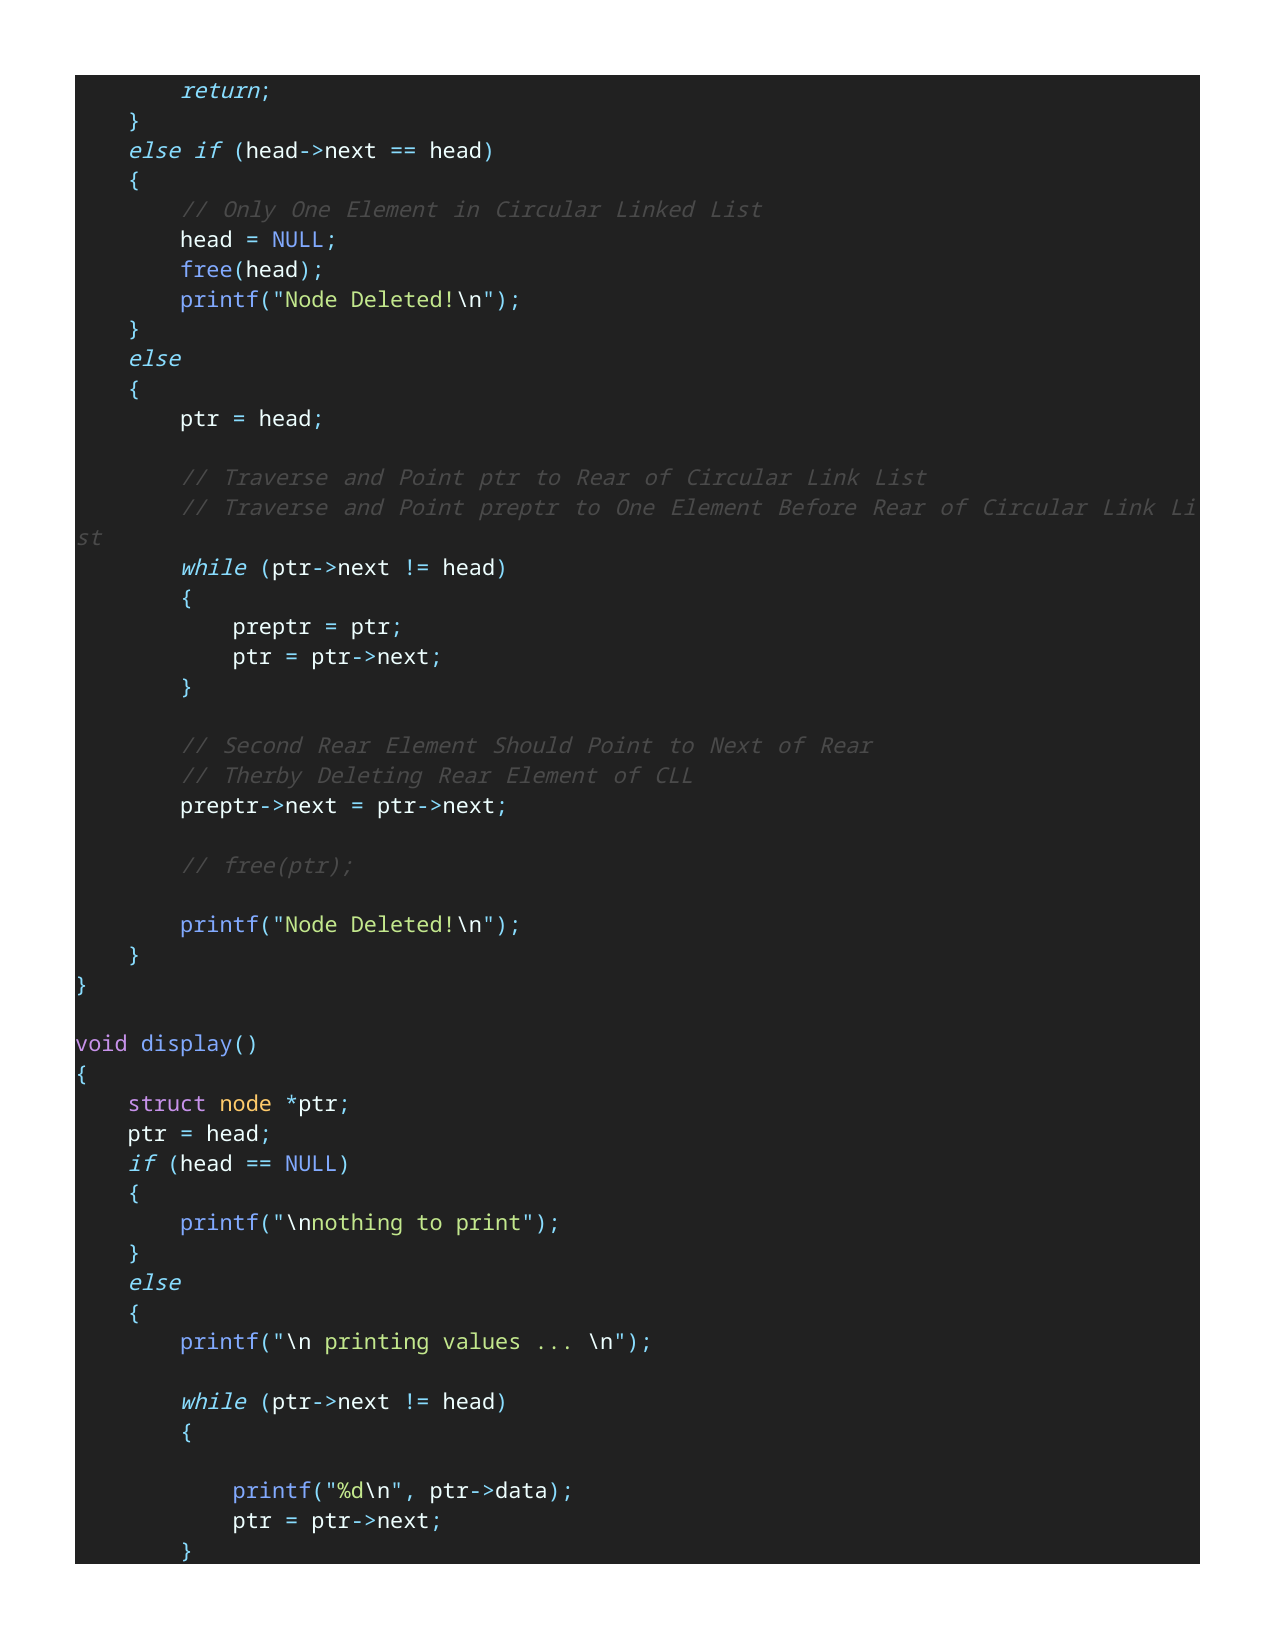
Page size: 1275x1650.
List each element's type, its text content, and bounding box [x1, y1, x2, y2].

text else [75, 1267, 1200, 1296]
text ptr = ptr->next; [75, 1505, 1200, 1535]
text } [75, 671, 1200, 701]
text { [75, 1058, 1200, 1088]
text } [75, 969, 1200, 998]
text { [75, 164, 1200, 194]
text // Second Rear Element Should Point to Next of Rear [75, 730, 1200, 760]
text } [75, 939, 1200, 969]
text else if (head->next == head) [75, 134, 1200, 164]
text ptr = head; [75, 1118, 1200, 1147]
text preptr->next = ptr->next; [75, 790, 1200, 820]
text free(head); [75, 254, 1200, 283]
text { [75, 1416, 1200, 1445]
text // Traverse and Point preptr to One Element Before Rear of Circular Link List [75, 492, 1200, 552]
text // Therby Deleting Rear Element of CLL [75, 760, 1200, 790]
text ptr = ptr->next; [75, 641, 1200, 671]
text } [75, 313, 1200, 343]
text // Traverse and Point ptr to Rear of Circular Link List [75, 462, 1200, 492]
text while (ptr->next != head) [75, 552, 1200, 581]
text struct node *ptr; [75, 1088, 1200, 1118]
text printf("Node Deleted!\n"); [75, 909, 1200, 939]
text // Only One Element in Circular Linked List [75, 194, 1200, 224]
text preptr = ptr; [75, 611, 1200, 641]
text if (head == NULL) [75, 1147, 1200, 1177]
text { [75, 581, 1200, 611]
text } [75, 105, 1200, 134]
text printf("\nnothing to print"); [75, 1207, 1200, 1237]
text // free(ptr); [75, 849, 1200, 879]
text printf("Node Deleted!\n"); [75, 283, 1200, 313]
text while (ptr->next != head) [75, 1386, 1200, 1416]
text head = NULL; [75, 224, 1200, 254]
text void display() [75, 1028, 1200, 1058]
text return; [75, 75, 1200, 105]
text { [75, 373, 1200, 403]
text { [75, 1177, 1200, 1207]
text } [75, 1237, 1200, 1267]
text printf("\n printing values ... \n"); [75, 1326, 1200, 1356]
text else [75, 343, 1200, 373]
text } [75, 1535, 1200, 1564]
text ptr = head; [75, 403, 1200, 432]
text printf("%d\n", ptr->data); [75, 1475, 1200, 1505]
text { [75, 1296, 1200, 1326]
